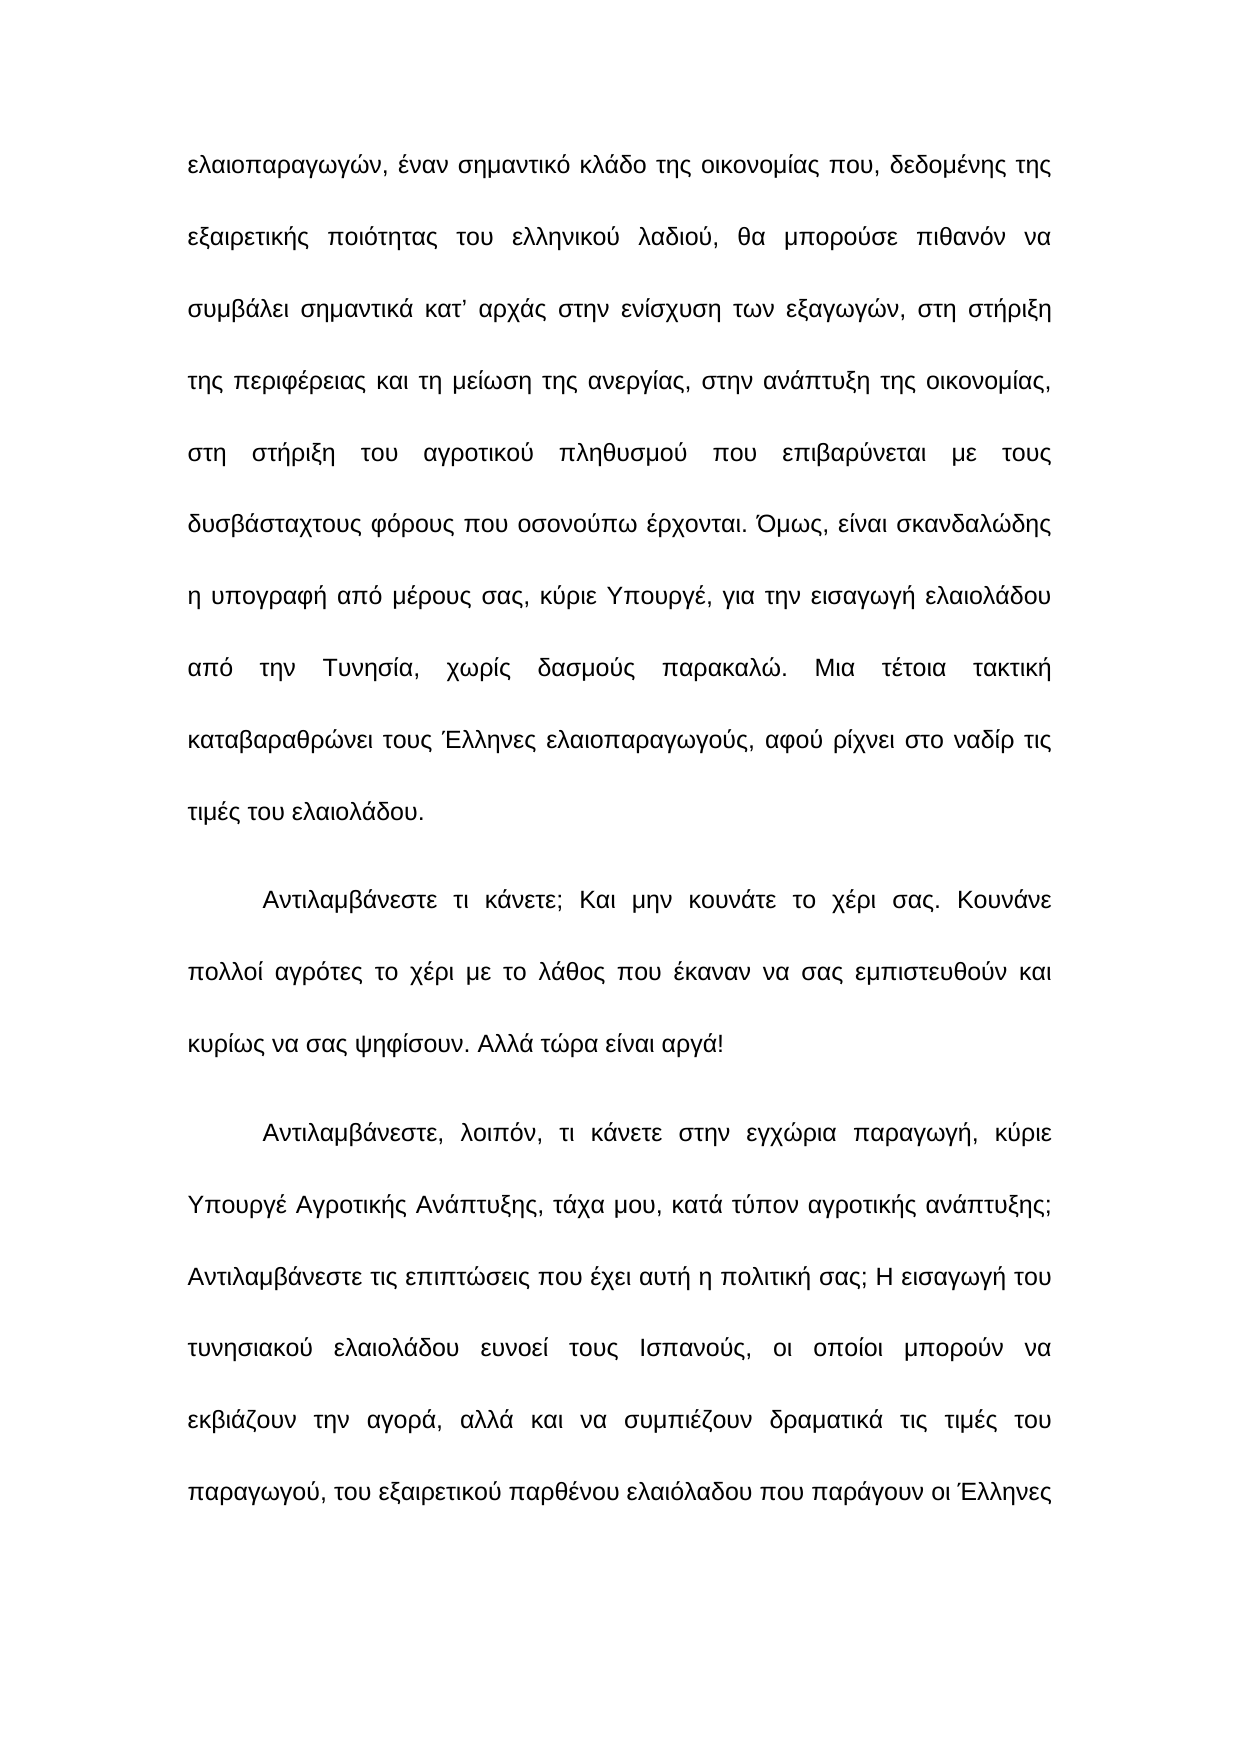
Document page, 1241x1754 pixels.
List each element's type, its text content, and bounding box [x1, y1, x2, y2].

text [187, 150, 1053, 826]
text Αντιλαμβάνεστε τι κάνετε; Και μην κουνάτε το χέρι σας. Κουνάνε πολλοί αγρότες το χέρι με το λάθος που έκαναν να σας εμπιστευθούν και κυρίως να σας ψηφίσουν. Αλλά τώρα είναι αργά! [187, 885, 1053, 1058]
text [187, 1118, 1053, 1506]
